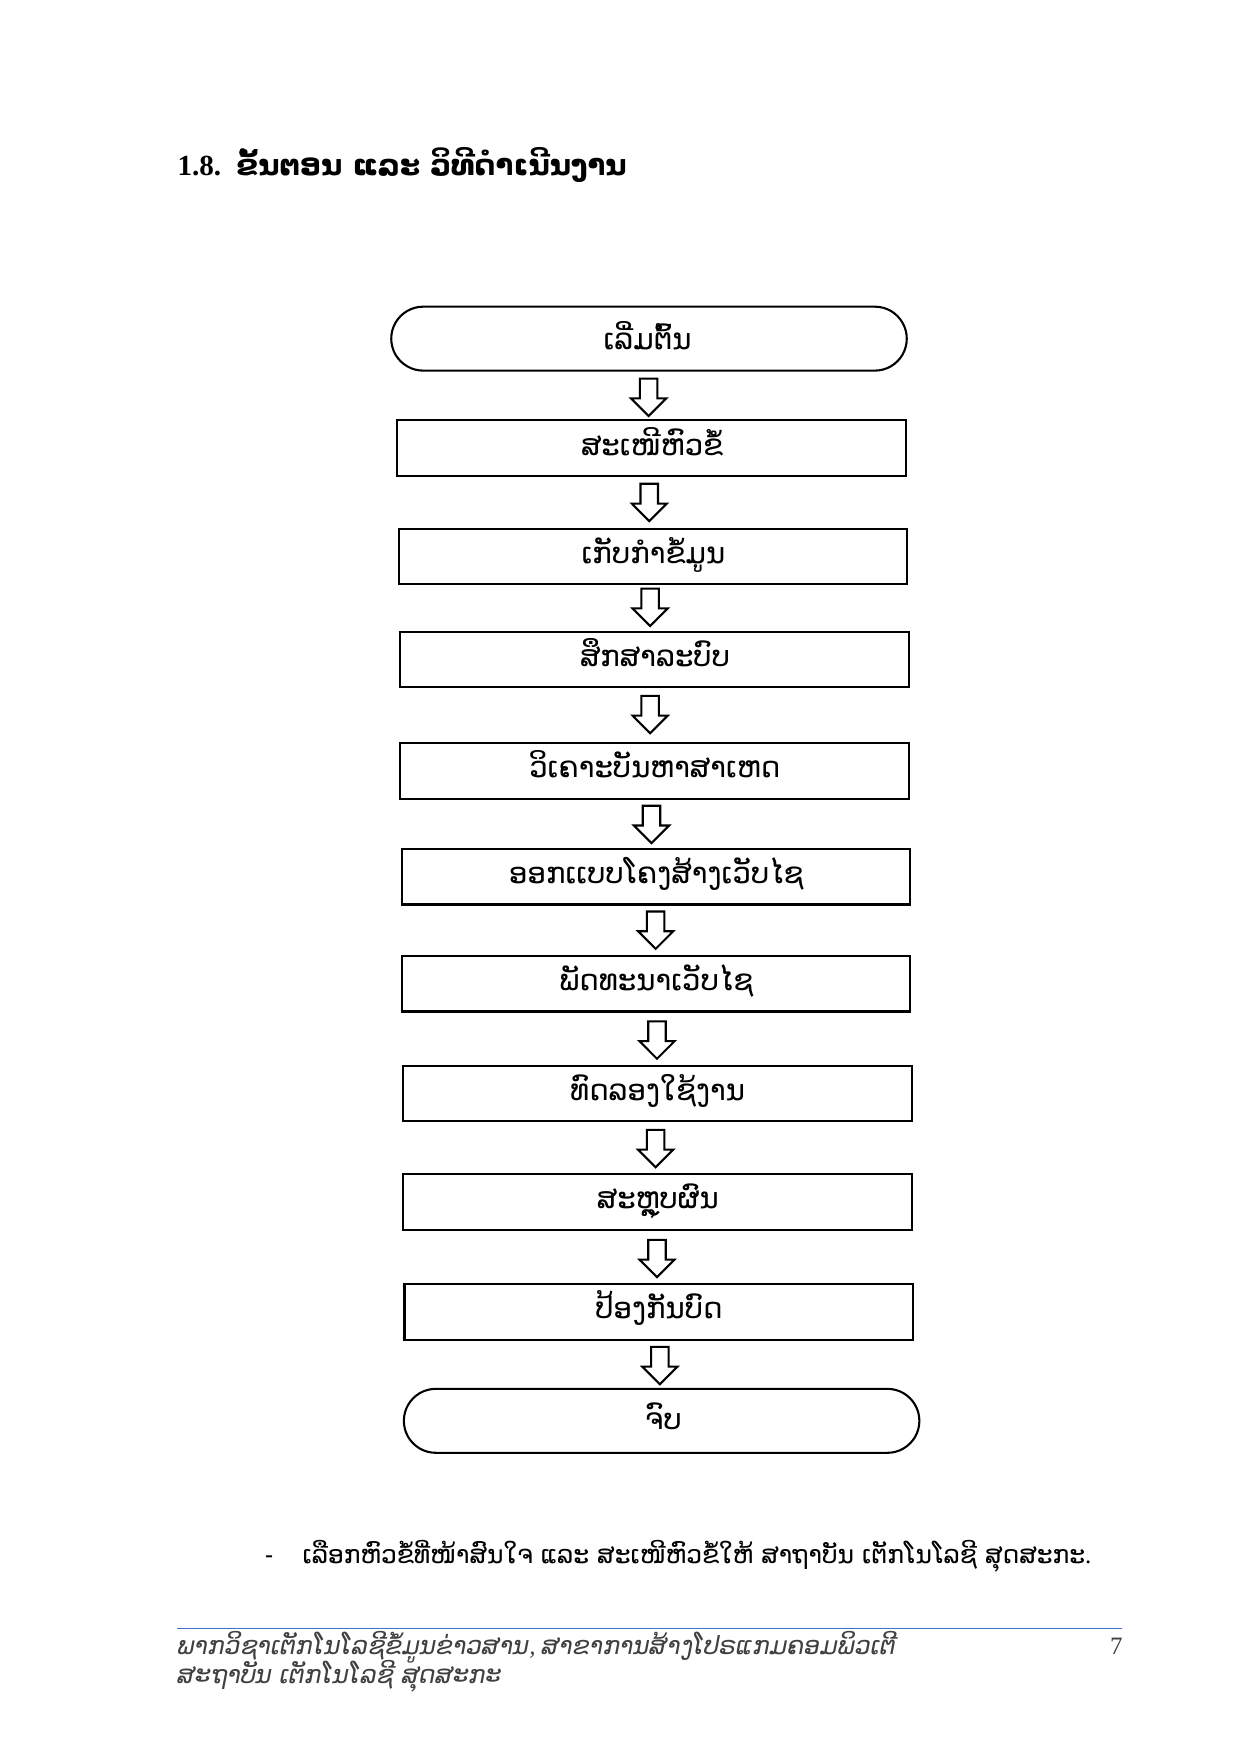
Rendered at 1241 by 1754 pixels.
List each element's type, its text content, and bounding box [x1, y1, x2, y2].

subtitle ຂັ້ນຕອນ ແລະ ວິທີດຳເນີນງານ [177, 148, 1122, 182]
list ເລືອກຫົວຂໍ້ທີ່ໜ້າສົນໃຈ ແລະ ສະເໜີຫົວຂໍ້ໃຫ້ ສາຖາບັນ ເຕັກໂນໂລຊີ ສຸດສະກະ. [265, 1537, 1122, 1571]
